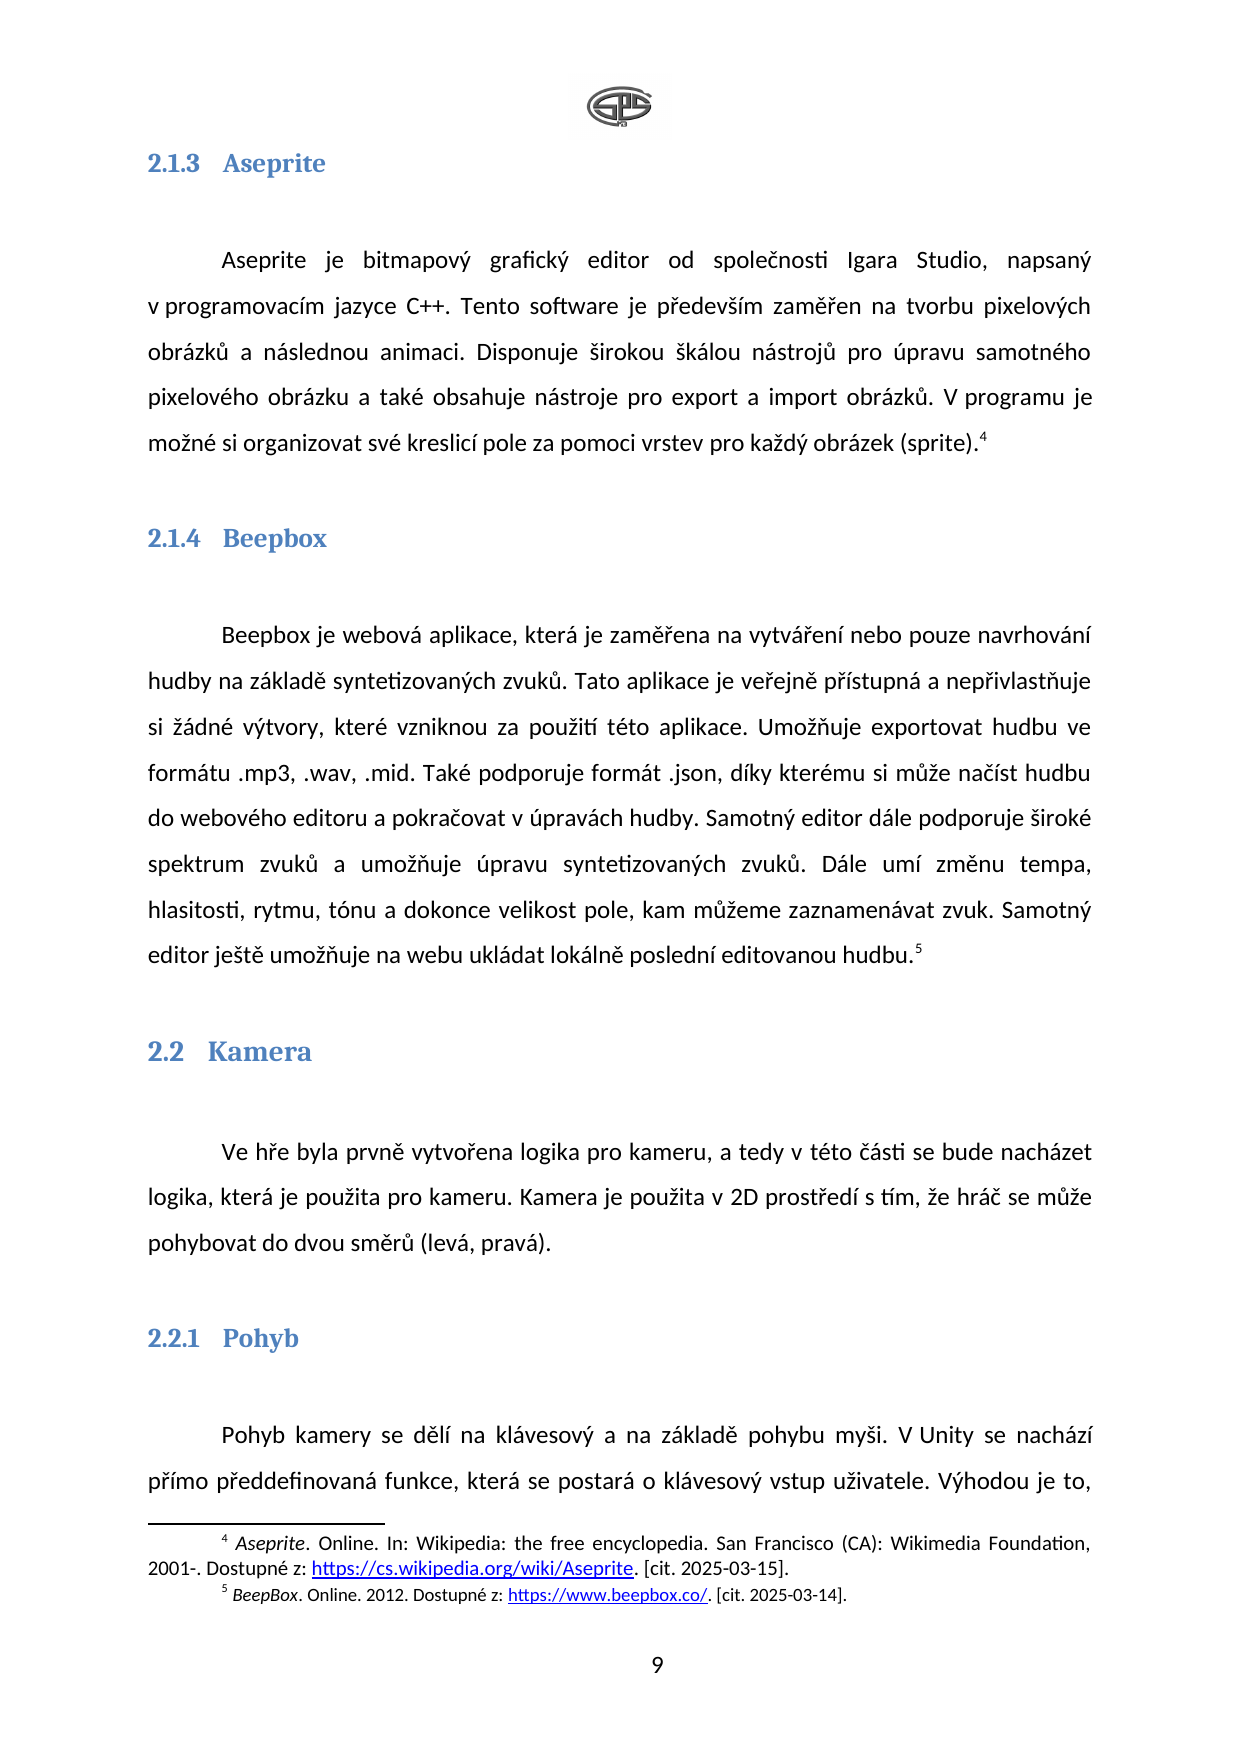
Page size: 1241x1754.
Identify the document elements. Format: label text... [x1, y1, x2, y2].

text Ve hře byla prvně vytvořena logika pro kameru, a tedy v této části se bude nacházet logika, která je použita pro kameru. Kamera je použita v 2D prostředí s tím, že hráč se může pohybovat do dvou směrů (levá, pravá). [148, 1136, 1093, 1258]
text Beepbox je webová aplikace, která je zaměřena na vytváření nebo pouze navrhování hudby na základě syntetizovaných zvuků. Tato aplikace je veřejně přístupná a nepřivlastňuje si žádné výtvory, které vzniknou za použití této aplikace. Umožňuje exportovat hudbu ve formátu .mp3, .wav, .mid. Také podporuje formát .json, díky kterému si může načíst hudbu do webového editoru a pokračovat v úpravách hudby. Samotný editor dále podporuje široké spektrum zvuků a umožňuje úpravu syntetizovaných zvuků. Dále umí změnu tempa, hlasitosti, rytmu, tónu a dokonce velikost pole, kam můžeme zaznamenávat zvuk. Samotný editor ještě umožňuje na webu ukládat lokálně poslední editovanou hudbu. [148, 619, 1093, 970]
subtitle Beepbox [148, 523, 1093, 554]
picture [567, 73, 673, 140]
subtitle Aseprite [148, 148, 1093, 179]
subtitle Pohyb [148, 1323, 1093, 1354]
text Aseprite je bitmapový grafický editor od společnosti Igara Studio, napsaný v programovacím jazyce C++. Tento software je především zaměřen na tvorbu pixelových obrázků a následnou animaci. Disponuje širokou škálou nástrojů pro úpravu samotného pixelového obrázku a také obsahuje nástroje pro export a import obrázků. V programu je možné si organizovat své kreslicí pole za pomoci vrstev pro každý obrázek (sprite). [148, 244, 1093, 458]
subtitle Kamera [148, 1035, 1093, 1069]
